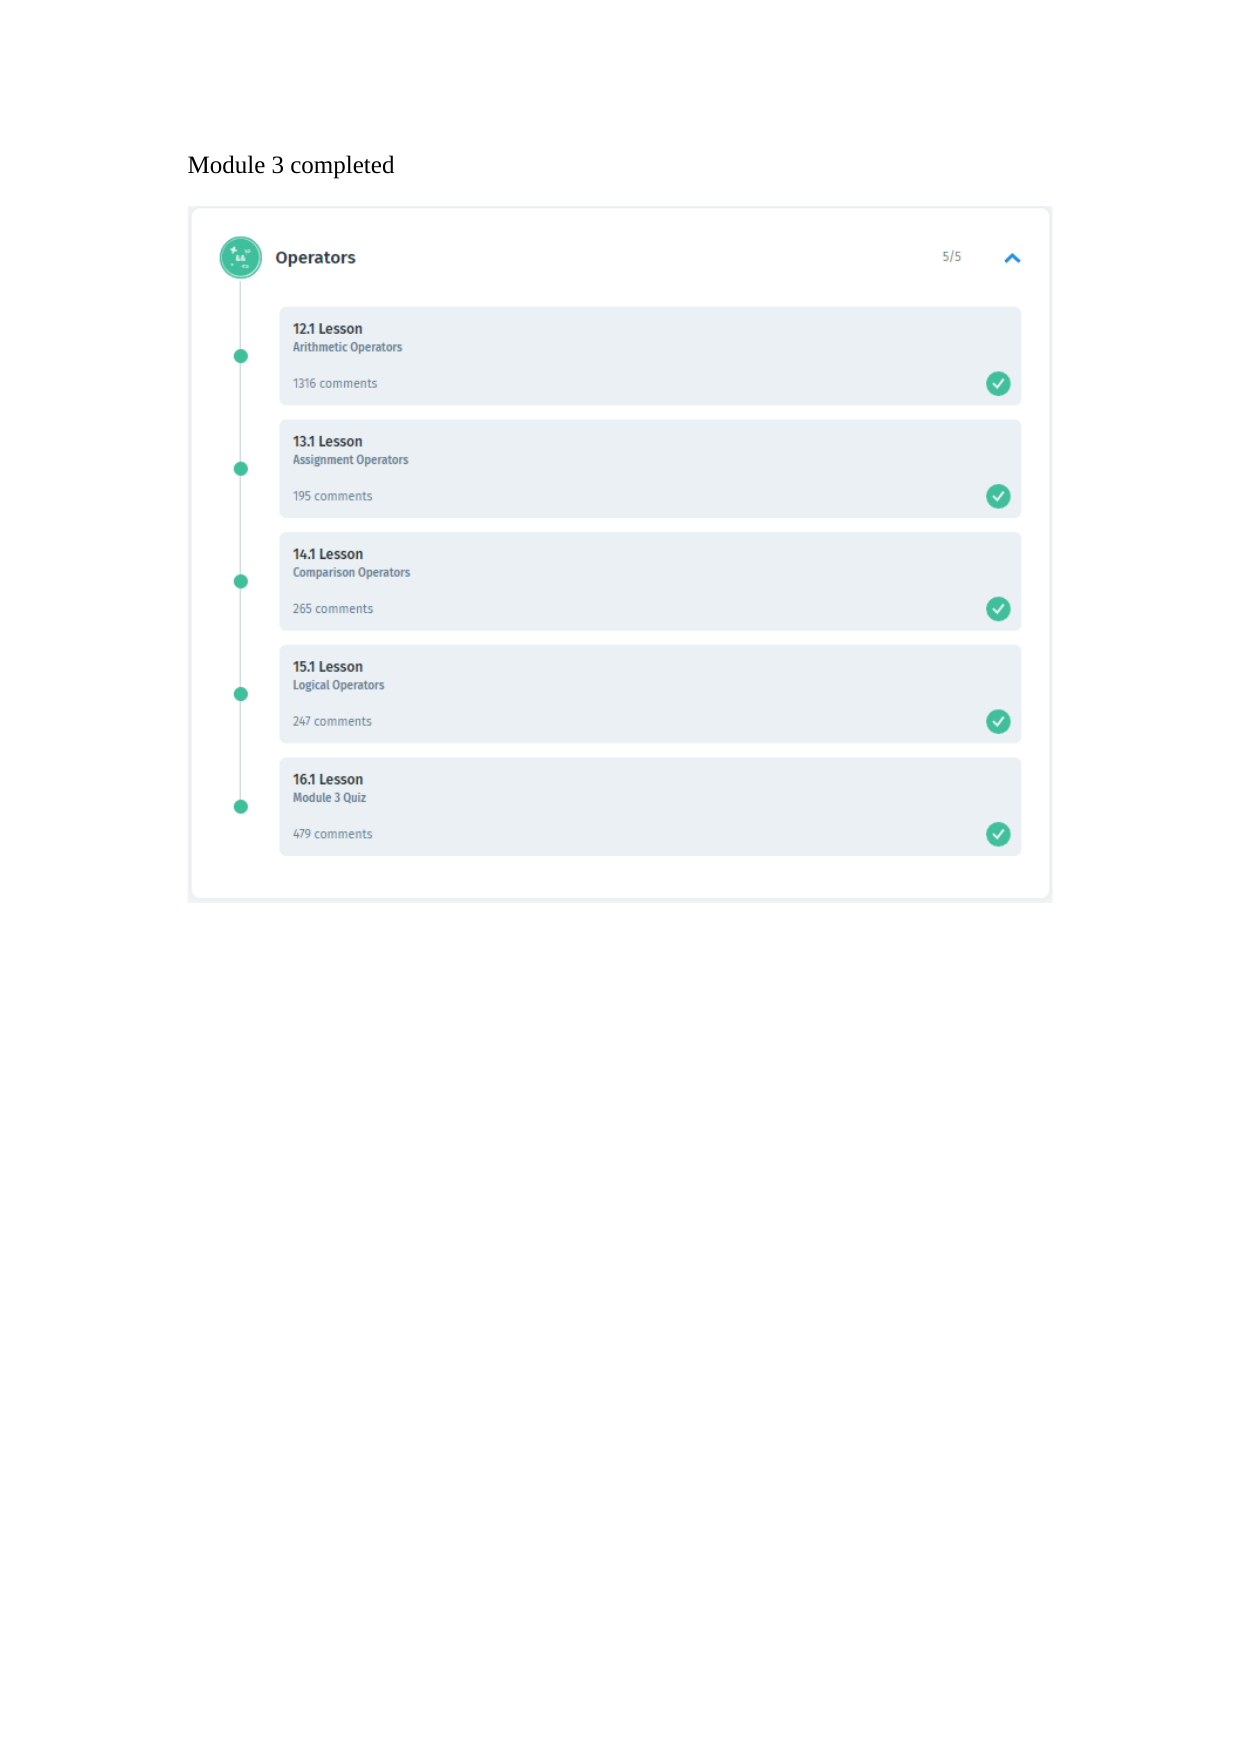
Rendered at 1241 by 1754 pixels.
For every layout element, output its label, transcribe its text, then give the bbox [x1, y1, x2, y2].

text Module 3 completed [187, 150, 1053, 206]
picture [187, 206, 1053, 903]
